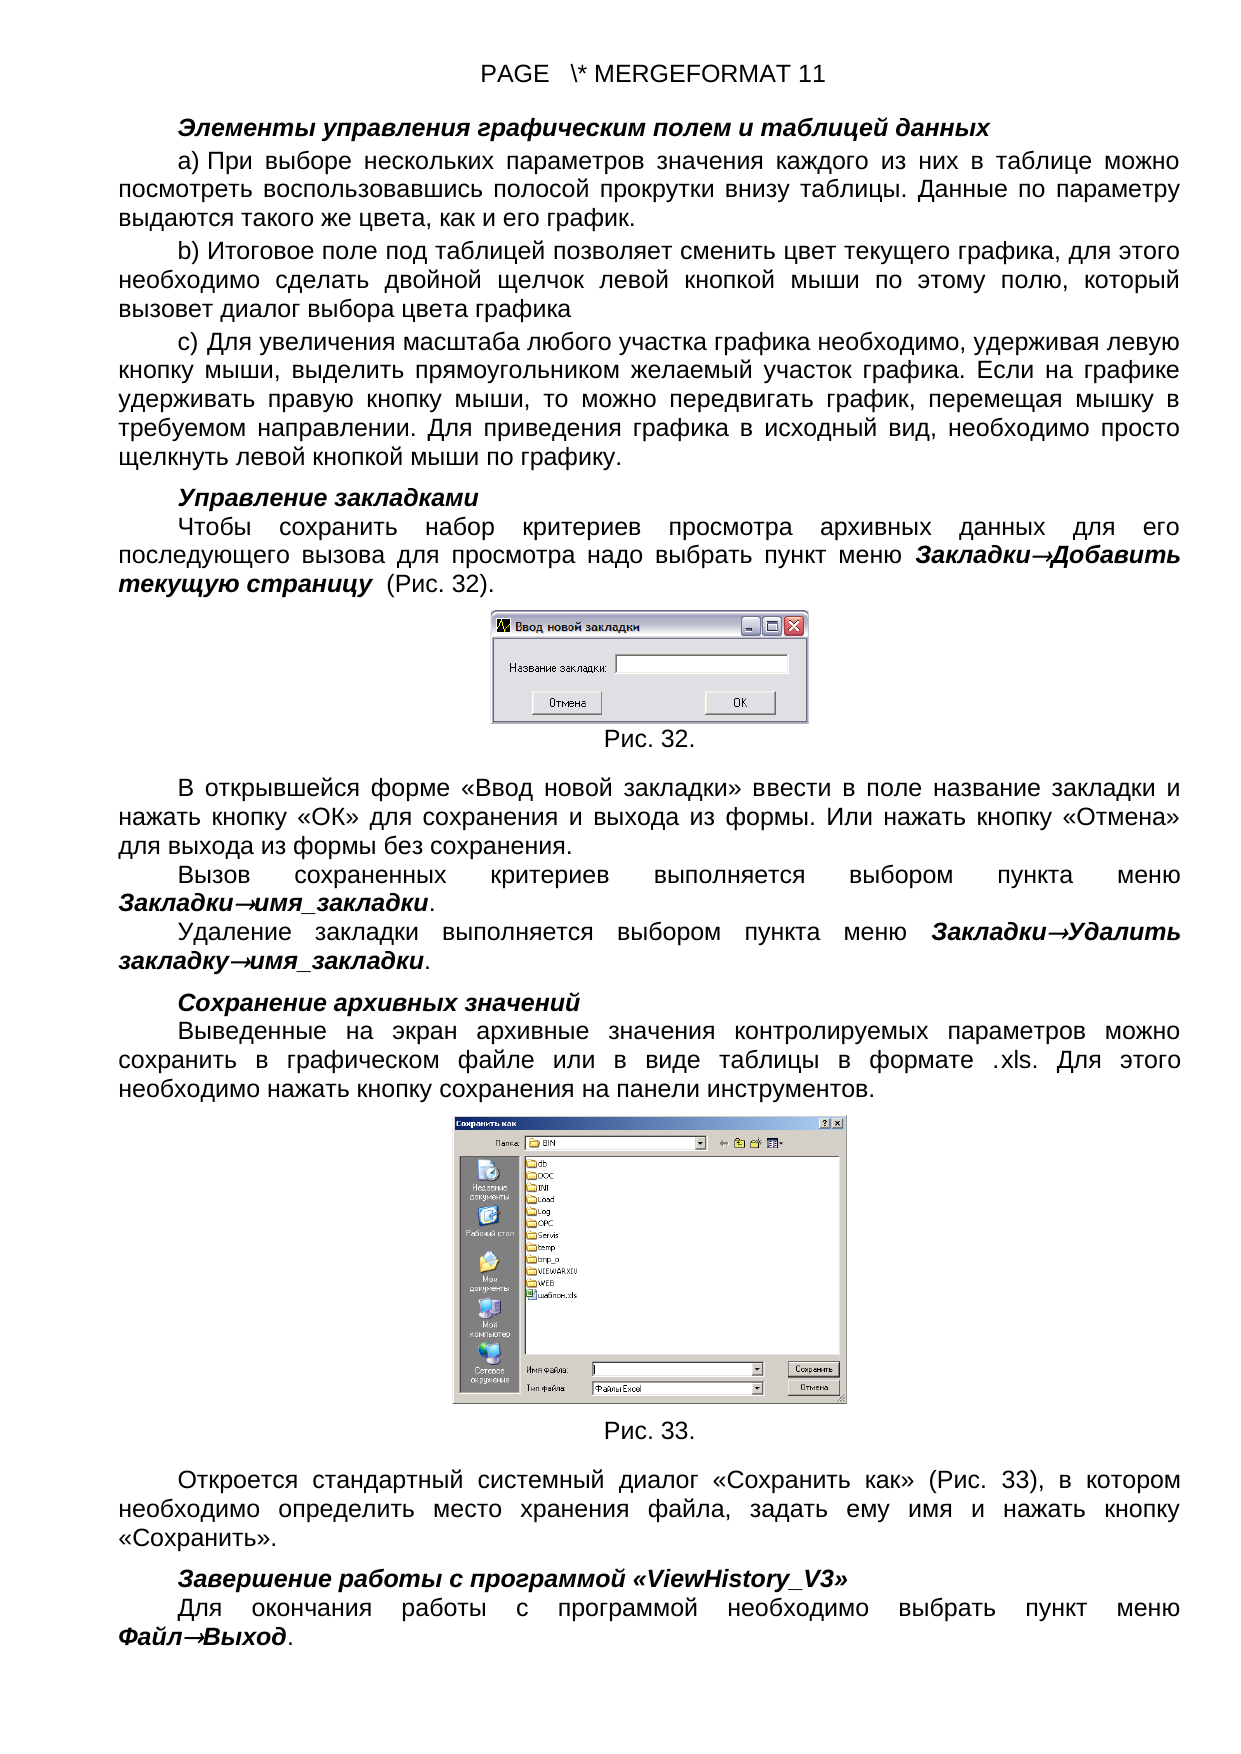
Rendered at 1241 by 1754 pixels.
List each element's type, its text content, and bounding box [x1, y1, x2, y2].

list Итоговое поле под таблицей позволяет сменить цвет текущего графика, для этого необходимо сделать двойной щелчок левой кнопкой мыши по этому полю, который вызовет диалог выбора цвета графика [118, 236, 1181, 322]
text Завершение работы с программой «ViewHistory_V3» [118, 1564, 1181, 1593]
list Управление закладками [177, 483, 1181, 512]
text В открывшейся форме «Ввод новой закладки» ввести в поле название закладки и нажать кнопку «ОК» для сохранения и выхода из формы. Или нажать кнопку «Отмена» для выхода из формы без сохранения. [118, 773, 1181, 860]
list При выборе нескольких параметров значения каждого из них в таблице можно посмотреть воспользовавшись полосой прокрутки внизу таблицы. Данные по параметру выдаются такого же цвета, как и его график. [118, 146, 1181, 232]
text Откроется стандартный системный диалог «Сохранить как» (Рис. 33), в котором необходимо определить место хранения файла, задать ему имя и нажать кнопку «Сохранить». [118, 1466, 1181, 1552]
text Вызов сохраненных критериев выполняется выбором пункта меню Закладкиимя_закладки. [118, 860, 1181, 917]
list Чтобы сохранить набор критериев просмотра архивных данных для его последующего вызова для просмотра надо выбрать пункт меню ЗакладкиДобавить текущую страницу (Рис. 32). [118, 512, 1181, 598]
text Рис. 33. [118, 1416, 1181, 1445]
text Рис. 32. [118, 724, 1181, 753]
list Сохранение архивных значений [177, 987, 1181, 1016]
picture [452, 1115, 847, 1404]
list Для увеличения масштаба любого участка графика необходимо, удерживая левую кнопку мыши, выделить прямоугольником желаемый участок графика. Если на графике удерживать правую кнопку мыши, то можно передвигать график, перемещая мышку в требуемом направлении. Для приведения графика в исходный вид, необходимо просто щелкнуть левой кнопкой мыши по графику. [118, 327, 1181, 470]
text Удаление закладки выполняется выбором пункта меню ЗакладкиУдалить закладкуимя_закладки. [118, 917, 1181, 975]
text Для окончания работы с программой необходимо выбрать пункт меню ФайлВыход. [118, 1593, 1181, 1651]
text Выведенные на экран архивные значения контролируемых параметров можно сохранить в графическом файле или в виде таблицы в формате .xls. Для этого необходимо нажать кнопку сохранения на панели инструментов. [118, 1016, 1181, 1102]
list Элементы управления графическим полем и таблицей данных [177, 113, 1181, 142]
picture [490, 610, 809, 724]
